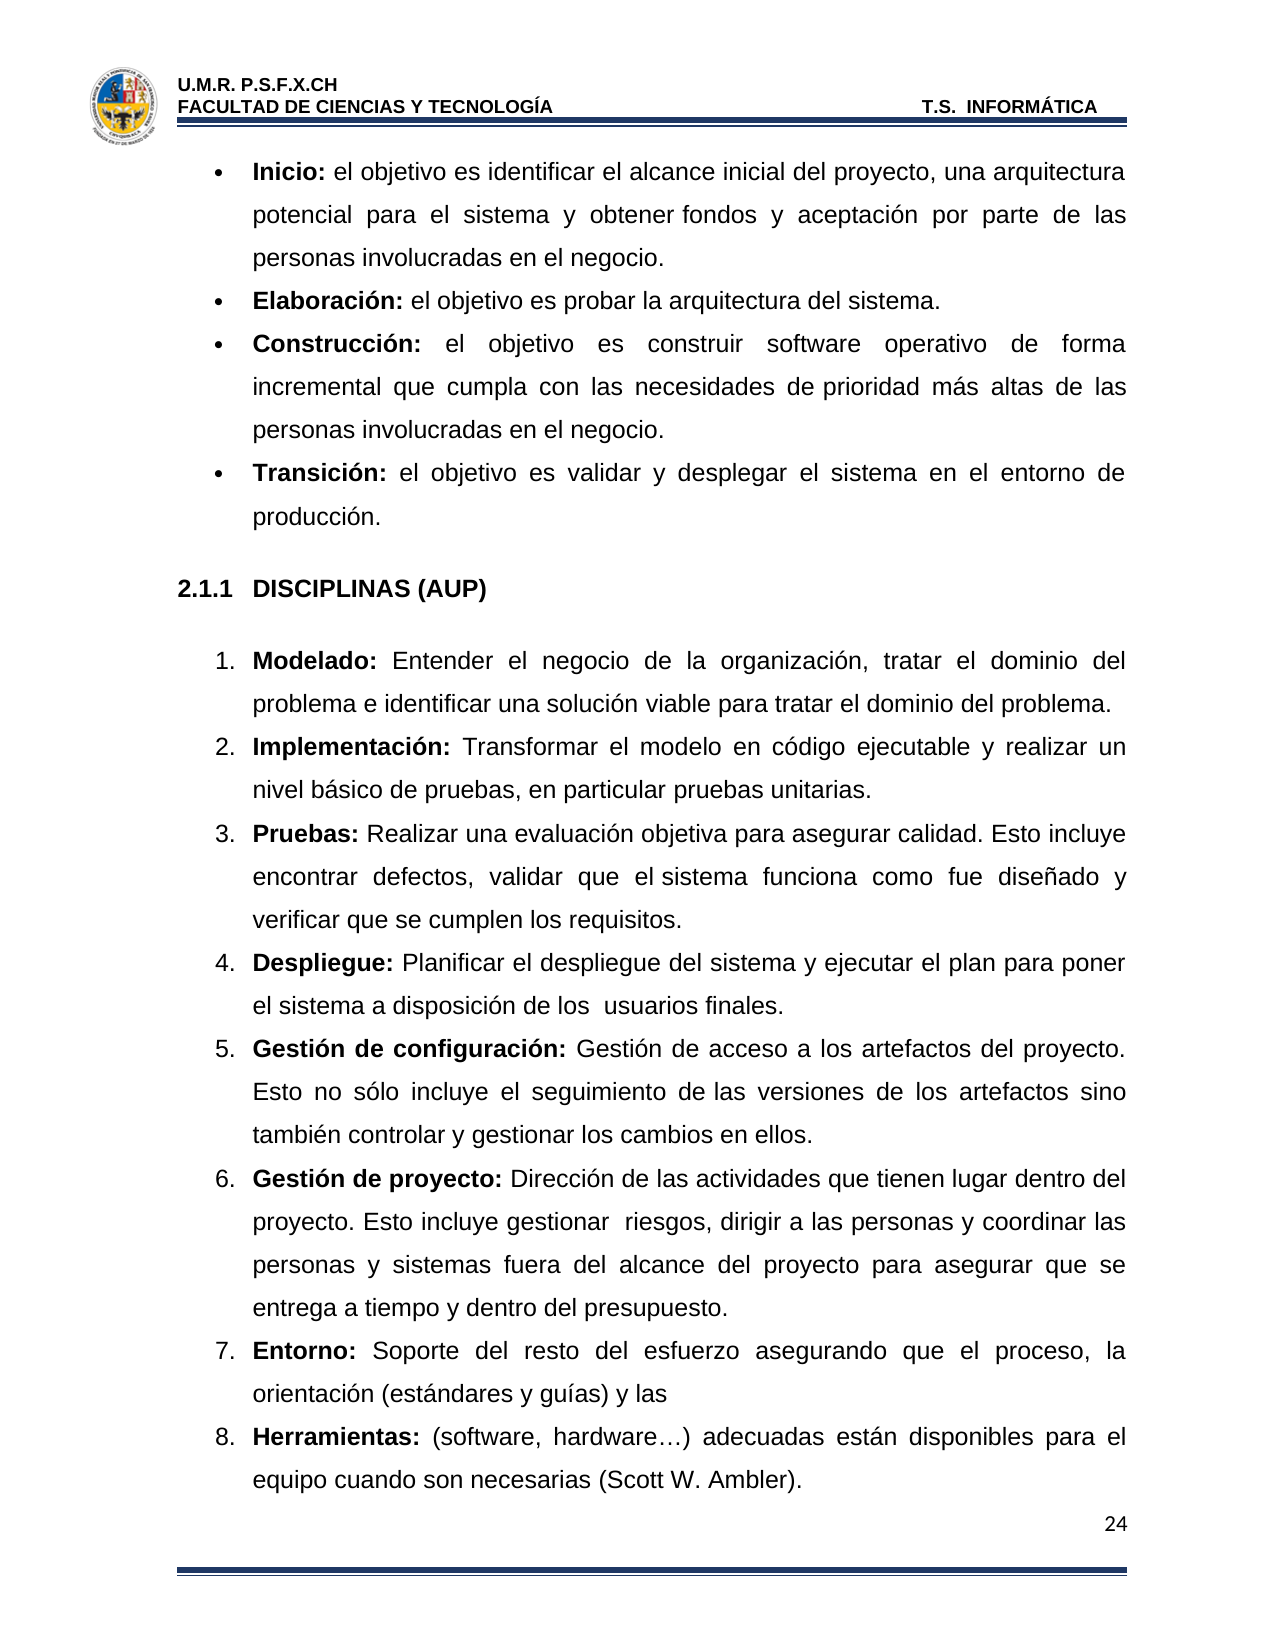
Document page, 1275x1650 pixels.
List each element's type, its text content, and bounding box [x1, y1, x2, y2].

list Construcción: el objetivo es construir software operativo de forma incremental que cumpla con las necesidades de prioridad más altas de las personas involucradas en el negocio. [215, 329, 1127, 444]
list Transición: el objetivo es validar y desplegar el sistema en el entorno de producción. [215, 458, 1127, 530]
list Modelado: Entender el negocio de la organización, tratar el dominio del problema e identificar una solución viable para tratar el dominio del problema. [215, 646, 1127, 718]
subtitle DISCIPLINAS (AUP) [177, 574, 1127, 602]
list Implementación: Transformar el modelo en código ejecutable y realizar un nivel básico de pruebas, en particular pruebas unitarias. [215, 732, 1127, 804]
list Inicio: el objetivo es identificar el alcance inicial del proyecto, una arquitectura potencial para el sistema y obtener fondos y aceptación por parte de las personas involucradas en el negocio. [215, 156, 1127, 271]
list Gestión de proyecto: Dirección de las actividades que tienen lugar dentro del proyecto. Esto incluye gestionar riesgos, dirigir a las personas y coordinar las personas y sistemas fuera del alcance del proyecto para asegurar que se entrega a tiempo y dentro del presupuesto. [215, 1163, 1127, 1322]
list Pruebas: Realizar una evaluación objetiva para asegurar calidad. Esto incluye encontrar defectos, validar que el sistema funciona como fue diseñado y verificar que se cumplen los requisitos. [215, 818, 1127, 933]
list Herramientas: (software, hardware…) adecuadas están disponibles para el equipo cuando son necesarias . [215, 1422, 1127, 1494]
list Despliegue: Planificar el despliegue del sistema y ejecutar el plan para poner el sistema a disposición de los usuarios finales. [215, 948, 1127, 1020]
list Elaboración: el objetivo es probar la arquitectura del sistema. [215, 286, 1127, 314]
list Gestión de configuración: Gestión de acceso a los artefactos del proyecto. Esto no sólo incluye el seguimiento de las versiones de los artefactos sino también controlar y gestionar los cambios en ellos. [215, 1034, 1127, 1149]
picture [89, 65, 159, 146]
list Entorno: Soporte del resto del esfuerzo asegurando que el proceso, la orientación (estándares y guías) y las [215, 1336, 1127, 1408]
